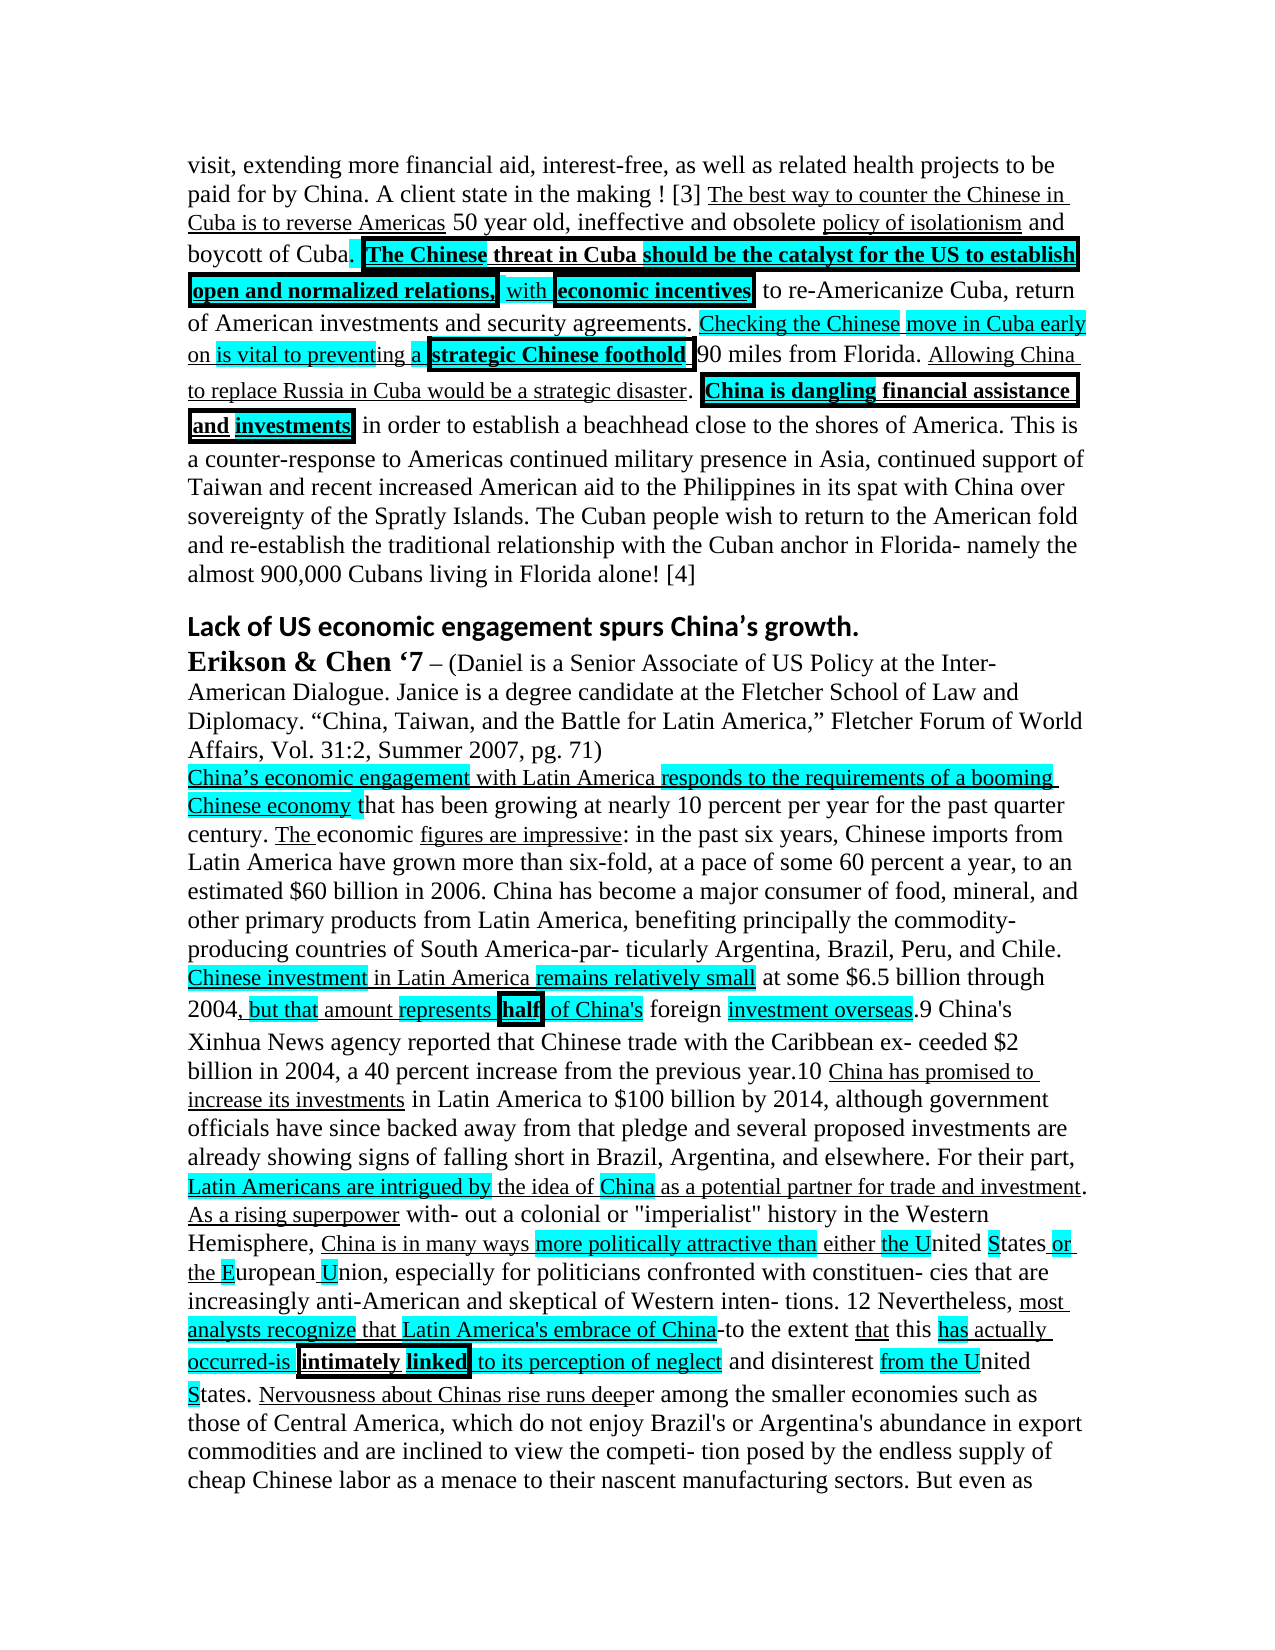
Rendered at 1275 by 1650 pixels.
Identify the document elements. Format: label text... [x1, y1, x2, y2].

text Erikson & Chen ‘7 – (Daniel is a Senior Associate of US Policy at the Inter-American Dialogue. Janice is a degree candidate at the Fletcher School of Law and Diplomacy. “China, Taiwan, and the Battle for Latin America,” Fletcher Forum of World Affairs, Vol. 31:2, Summer 2007, pg. 71) [187, 644, 1087, 764]
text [187, 764, 1087, 1494]
subtitle Lack of US economic engagement spurs China’s growth. [187, 608, 1087, 644]
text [187, 150, 1087, 587]
